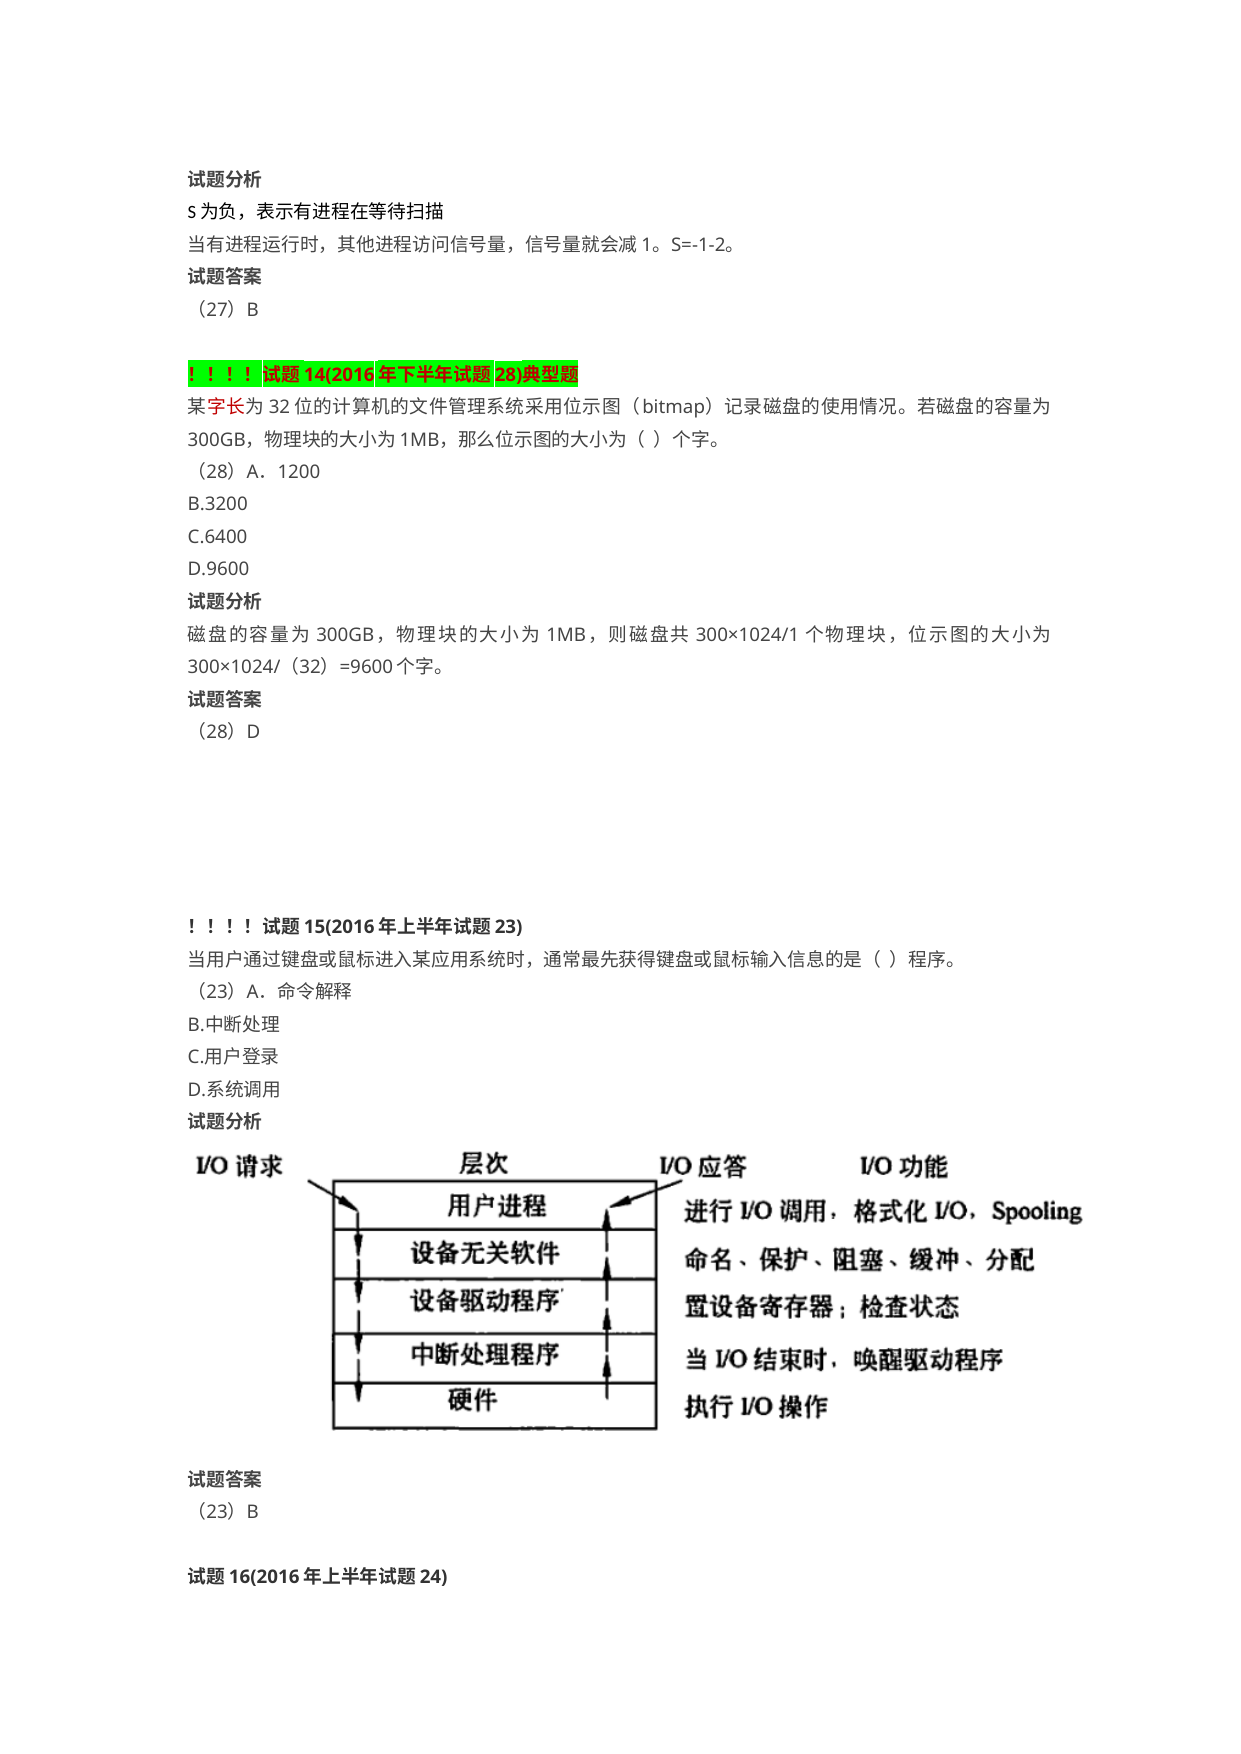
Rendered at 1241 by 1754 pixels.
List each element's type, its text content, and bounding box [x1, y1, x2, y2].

subtitle ！！！！试题14(2016年下半年试题28)典型题 [187, 357, 1053, 389]
text （23）B [187, 1494, 1053, 1527]
text （27）B [187, 292, 1053, 324]
text 试题答案 [187, 259, 1053, 292]
text 试题分析 [187, 1104, 1053, 1137]
text 试题分析 [187, 584, 1053, 617]
text （28）D [187, 714, 1053, 747]
text 磁盘的容量为300GB，物理块的大小为1MB，则磁盘共300×1024/1个物理块，位示图的大小为300×1024/（32）=9600个字。 [187, 617, 1053, 682]
text 当用户通过键盘或鼠标进入某应用系统时，通常最先获得键盘或鼠标输入信息的是（ ）程序。 （23）A．命令解释 B.中断处理 C.用户登录 D.系统调用 [187, 942, 1053, 1104]
text 当有进程运行时，其他进程访问信号量，信号量就会减1。S=-1-2。 [187, 227, 1053, 259]
text S为负，表示有进程在等待扫描 [187, 194, 1053, 227]
text 某字长为32位的计算机的文件管理系统采用位示图（bitmap）记录磁盘的使用情况。若磁盘的容量为300GB，物理块的大小为1MB，那么位示图的大小为（ ）个字。 （28）A．1200 B.3200 C.6400 D.9600 [187, 389, 1053, 584]
text 试题分析 [187, 162, 1053, 194]
text 试题答案 [187, 682, 1053, 714]
subtitle ！！！！试题15(2016年上半年试题23) [187, 909, 1053, 942]
picture [187, 1137, 1094, 1431]
subtitle 试题16(2016年上半年试题24) [187, 1559, 1053, 1592]
text 试题答案 [187, 1462, 1053, 1494]
